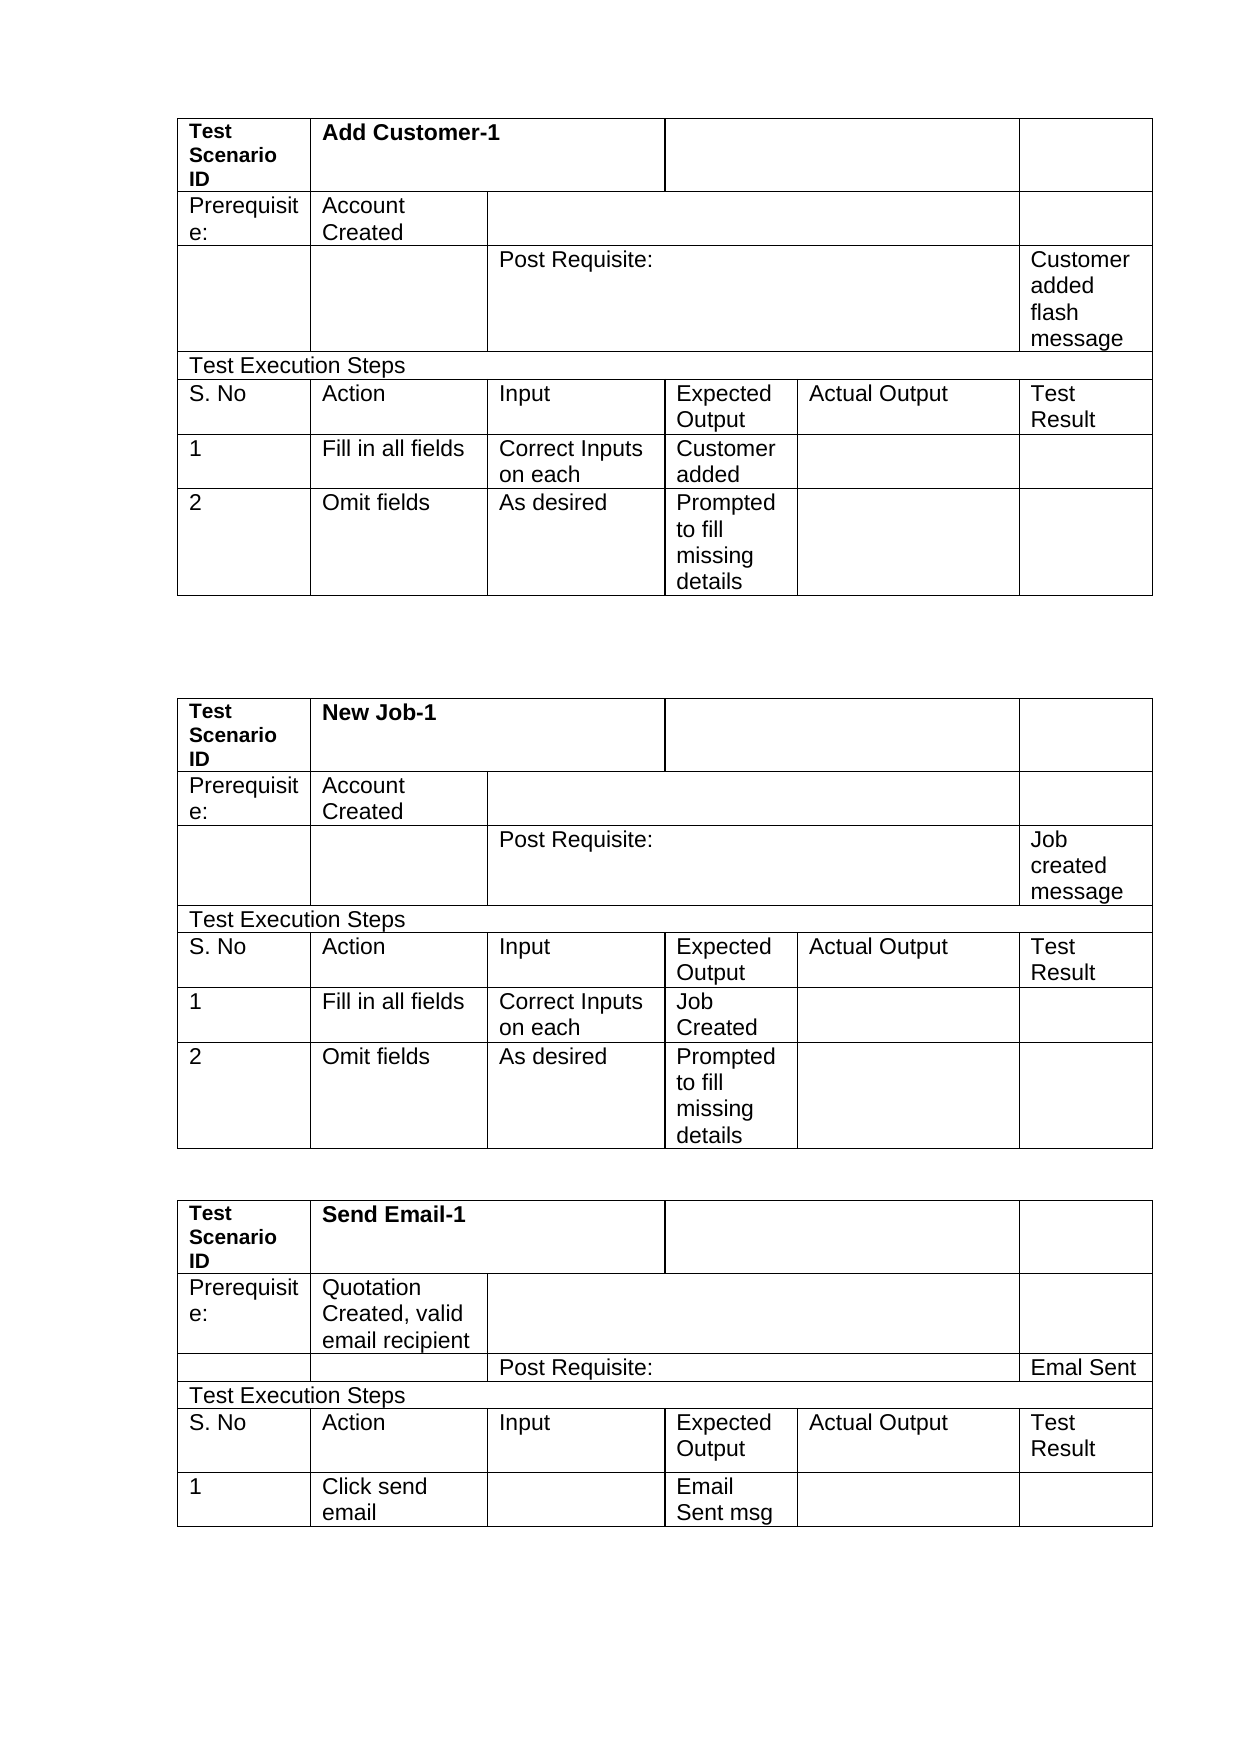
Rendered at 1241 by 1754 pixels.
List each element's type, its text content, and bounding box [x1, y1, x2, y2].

table_cell As desired [488, 489, 664, 595]
table_cell [798, 1043, 1019, 1148]
table_cell Prompted to fill missing details [666, 489, 797, 595]
table_cell [798, 988, 1019, 1042]
table_cell [311, 246, 487, 351]
table_cell Post Requisite: [488, 1354, 1019, 1381]
table_cell [1020, 988, 1152, 1042]
table_cell Actual Output [798, 933, 1019, 987]
table_cell [178, 246, 310, 351]
table_cell Post Requisite: [488, 826, 1019, 904]
table_cell Actual Output [798, 1409, 1019, 1472]
table_cell Job Created [666, 988, 797, 1042]
table_cell Emal Sent [1020, 1354, 1152, 1381]
table_cell [1020, 772, 1152, 824]
table_cell Input [488, 1409, 664, 1472]
table_cell Account Created [311, 772, 487, 824]
table_cell Test Result [1020, 1409, 1152, 1472]
table_header [666, 119, 1019, 191]
table_cell [1020, 192, 1152, 245]
table_header Test Scenario ID [178, 119, 310, 191]
table_cell [178, 826, 310, 904]
table_cell [1020, 1274, 1152, 1353]
table_cell Fill in all fields [311, 988, 487, 1042]
table_cell Expected Output [666, 1409, 797, 1472]
table_cell 1 [178, 435, 310, 488]
table_header [666, 699, 1019, 771]
table_cell [1020, 1043, 1152, 1148]
table_cell S. No [178, 1409, 310, 1472]
table_cell Omit fields [311, 1043, 487, 1148]
table_cell [488, 772, 1019, 824]
table_header [1020, 119, 1152, 191]
table_cell [488, 1473, 664, 1526]
table_cell Expected Output [666, 380, 797, 433]
table_cell Account Created [311, 192, 487, 245]
table_header [1020, 699, 1152, 771]
table_cell Test Result [1020, 933, 1152, 987]
table_cell Test Execution Steps [178, 352, 1152, 379]
table_cell [1020, 489, 1152, 595]
table_cell [1020, 435, 1152, 488]
table_cell [311, 1354, 487, 1381]
table_cell Post Requisite: [488, 246, 1019, 351]
table_cell As desired [488, 1043, 664, 1148]
table_cell Action [311, 380, 487, 433]
table_cell [798, 435, 1019, 488]
table_cell Prompted to fill missing details [666, 1043, 797, 1148]
table_cell 2 [178, 1043, 310, 1148]
table_cell 1 [178, 1473, 310, 1526]
table_cell [798, 1473, 1019, 1526]
table_cell [1020, 1473, 1152, 1526]
table_header New Job-1 [311, 699, 664, 771]
table_cell 1 [178, 988, 310, 1042]
table_cell [178, 1354, 310, 1381]
table_cell [798, 489, 1019, 595]
table_cell 2 [178, 489, 310, 595]
table_header Test Scenario ID [178, 699, 310, 771]
table_cell Input [488, 933, 664, 987]
table_cell Prerequisite: [178, 192, 310, 245]
table_cell [488, 1274, 1019, 1353]
table_header Test Scenario ID [178, 1201, 310, 1273]
table_cell Email Sent msg [666, 1473, 797, 1526]
table_cell Test Execution Steps [178, 906, 1152, 932]
table_cell [488, 192, 1019, 245]
table_cell Action [311, 933, 487, 987]
table_cell S. No [178, 933, 310, 987]
table_cell Job created message [1020, 826, 1152, 904]
table_cell Expected Output [666, 933, 797, 987]
table_header Add Customer-1 [311, 119, 664, 191]
table_cell Actual Output [798, 380, 1019, 433]
table_cell Action [311, 1409, 487, 1472]
table_cell Prerequisite: [178, 1274, 310, 1353]
table_cell Test Execution Steps [178, 1382, 1152, 1408]
table_cell Prerequisite: [178, 772, 310, 824]
table_cell S. No [178, 380, 310, 433]
table_cell Input [488, 380, 664, 433]
table_cell Customer added [666, 435, 797, 488]
table_header Send Email-1 [311, 1201, 664, 1273]
table_cell Fill in all fields [311, 435, 487, 488]
table_cell Quotation Created, valid email recipient [311, 1274, 487, 1353]
table_cell Correct Inputs on each [488, 988, 664, 1042]
table_cell Click send email [311, 1473, 487, 1526]
table_header [666, 1201, 1019, 1273]
table_cell Customer added flash message [1020, 246, 1152, 351]
table_cell Test Result [1020, 380, 1152, 433]
table_cell Correct Inputs on each [488, 435, 664, 488]
table_cell Omit fields [311, 489, 487, 595]
table_cell [311, 826, 487, 904]
table_header [1020, 1201, 1152, 1273]
